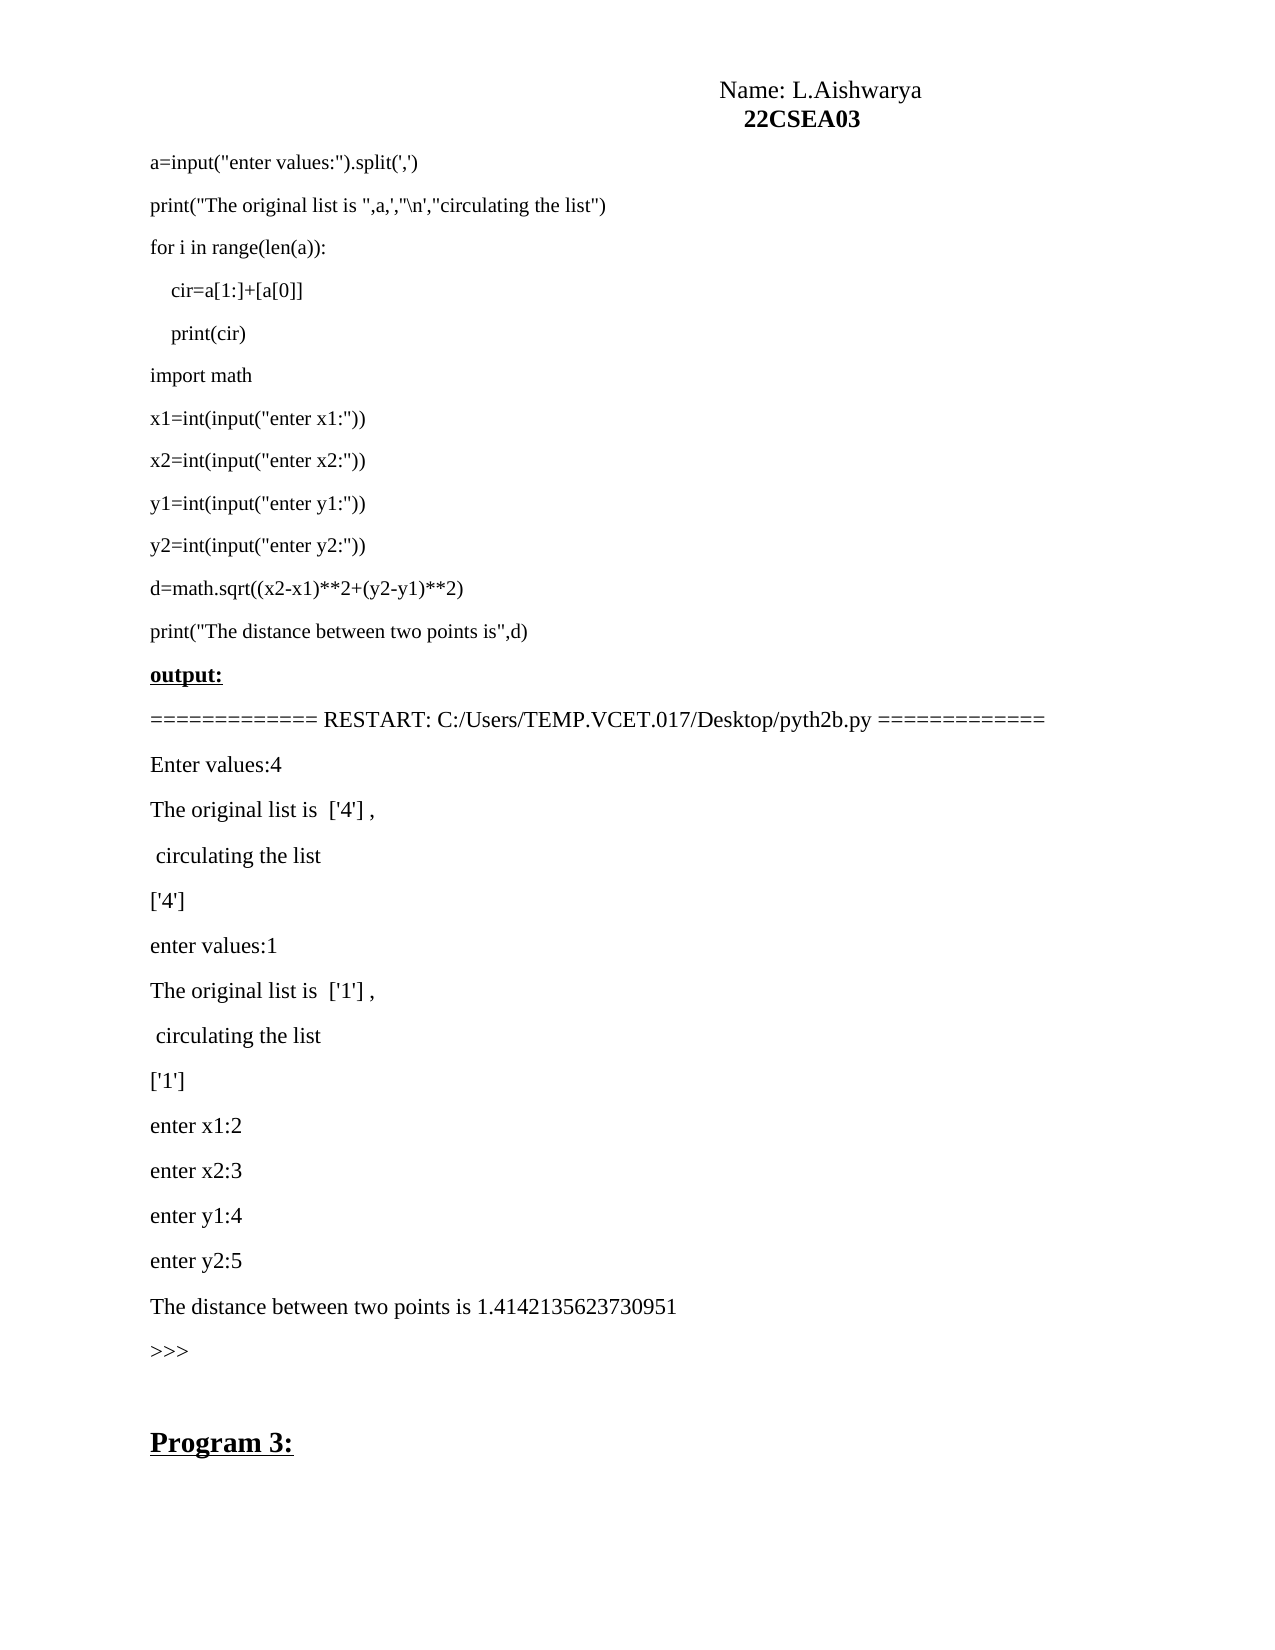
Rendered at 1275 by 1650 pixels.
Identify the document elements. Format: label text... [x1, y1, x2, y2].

text ============= RESTART: C:/Users/TEMP.VCET.017/Desktop/pyth2b.py ============= [150, 706, 1125, 733]
text y2=int(input("enter y2:")) [150, 533, 1125, 557]
text cir=a[1:]+[a[0]] [150, 278, 1125, 302]
text print(cir) [150, 320, 1125, 344]
text Enter values:4 [150, 751, 1125, 778]
text for i in range(len(a)): [150, 235, 1125, 259]
text enter x2:3 [150, 1157, 1125, 1184]
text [150, 193, 1125, 217]
text enter values:1 [150, 932, 1125, 958]
text enter y2:5 [150, 1248, 1125, 1274]
text ['1'] [150, 1067, 1125, 1093]
text The distance between two points is 1.4142135623730951 [150, 1293, 1125, 1319]
text print("The distance between two points is",d) [150, 619, 1125, 643]
text Program 3: [150, 1426, 1125, 1459]
text ['4'] [150, 887, 1125, 913]
text import math [150, 363, 1125, 387]
text enter y1:4 [150, 1202, 1125, 1229]
text a=input("enter values:").split(',') [150, 150, 1125, 174]
text >>> [150, 1338, 1125, 1364]
text x2=int(input("enter x2:")) [150, 448, 1125, 472]
text d=math.sqrt((x2-x1)**2+(y2-y1)**2) [150, 576, 1125, 600]
text y1=int(input("enter y1:")) [150, 491, 1125, 515]
text circulating the list [150, 1022, 1125, 1048]
text output: [150, 661, 1125, 688]
text circulating the list [150, 842, 1125, 868]
text enter x1:2 [150, 1112, 1125, 1139]
text The original list is ['1'] , [150, 977, 1125, 1003]
text The original list is ['4'] , [150, 797, 1125, 823]
text x1=int(input("enter x1:")) [150, 406, 1125, 430]
